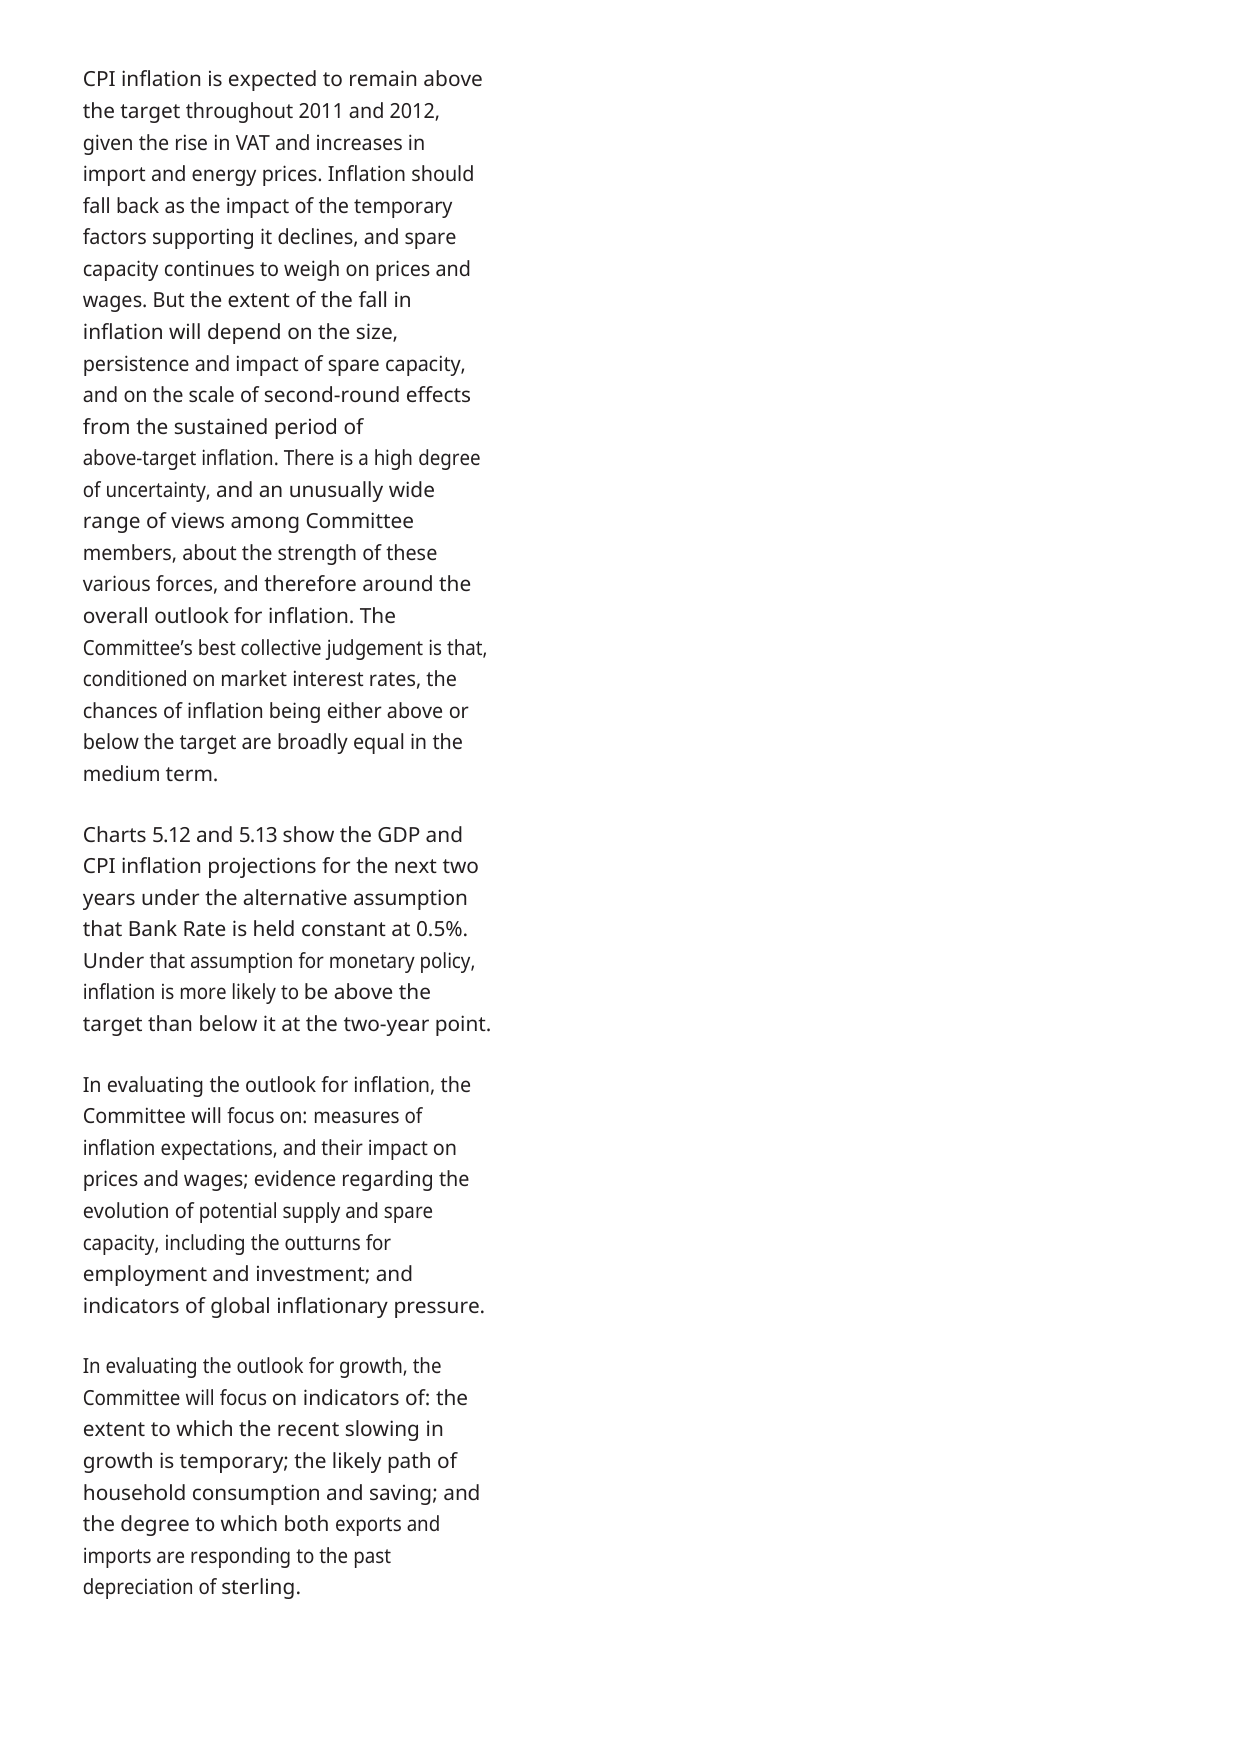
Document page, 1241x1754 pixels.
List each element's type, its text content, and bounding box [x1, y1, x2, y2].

text In evaluating the outlook for inflation, the Committee will focus on: measures of inflation expectations, and their impact on prices and wages; evidence regarding the evolution of potential supply and spare capacity, including the outturns for employment and investment; and indicators of global inflationary pressure. [83, 1070, 489, 1319]
text Charts 5.12 and 5.13 show the GDP and CPI inflation projections for the next two years under the alternative assumption that Bank Rate is held constant at 0.5%. Under that assumption for monetary policy, inflation is more likely to be above the target than below it at the two-year point. [83, 820, 495, 1037]
text CPI inflation is expected to remain above the target throughout 2011 and 2012, given the rise in VAT and increases in import and energy prices. Inflation should fall back as the impact of the temporary factors supporting it declines, and spare capacity continues to weigh on prices and wages. But the extent of the fall in inflation will depend on the size, persistence and impact of spare capacity, and on the scale of second-round effects from the sustained period of [83, 64, 485, 440]
text above-target inflation. There is a high degree of uncertainty, and an unusually wide range of views among Committee members, about the strength of these various forces, and therefore around the overall outlook for inflation. The Committee’s best collective judgement is that, conditioned on market interest rates, the chances of inflation being either above or below the target are broadly equal in the medium term. [83, 443, 490, 787]
text In evaluating the outlook for growth, the Committee will focus on indicators of: the extent to which the recent slowing in growth is temporary; the likely path of household consumption and saving; and the degree to which both exports and imports are responding to the past depreciation of sterling. [83, 1351, 495, 1601]
